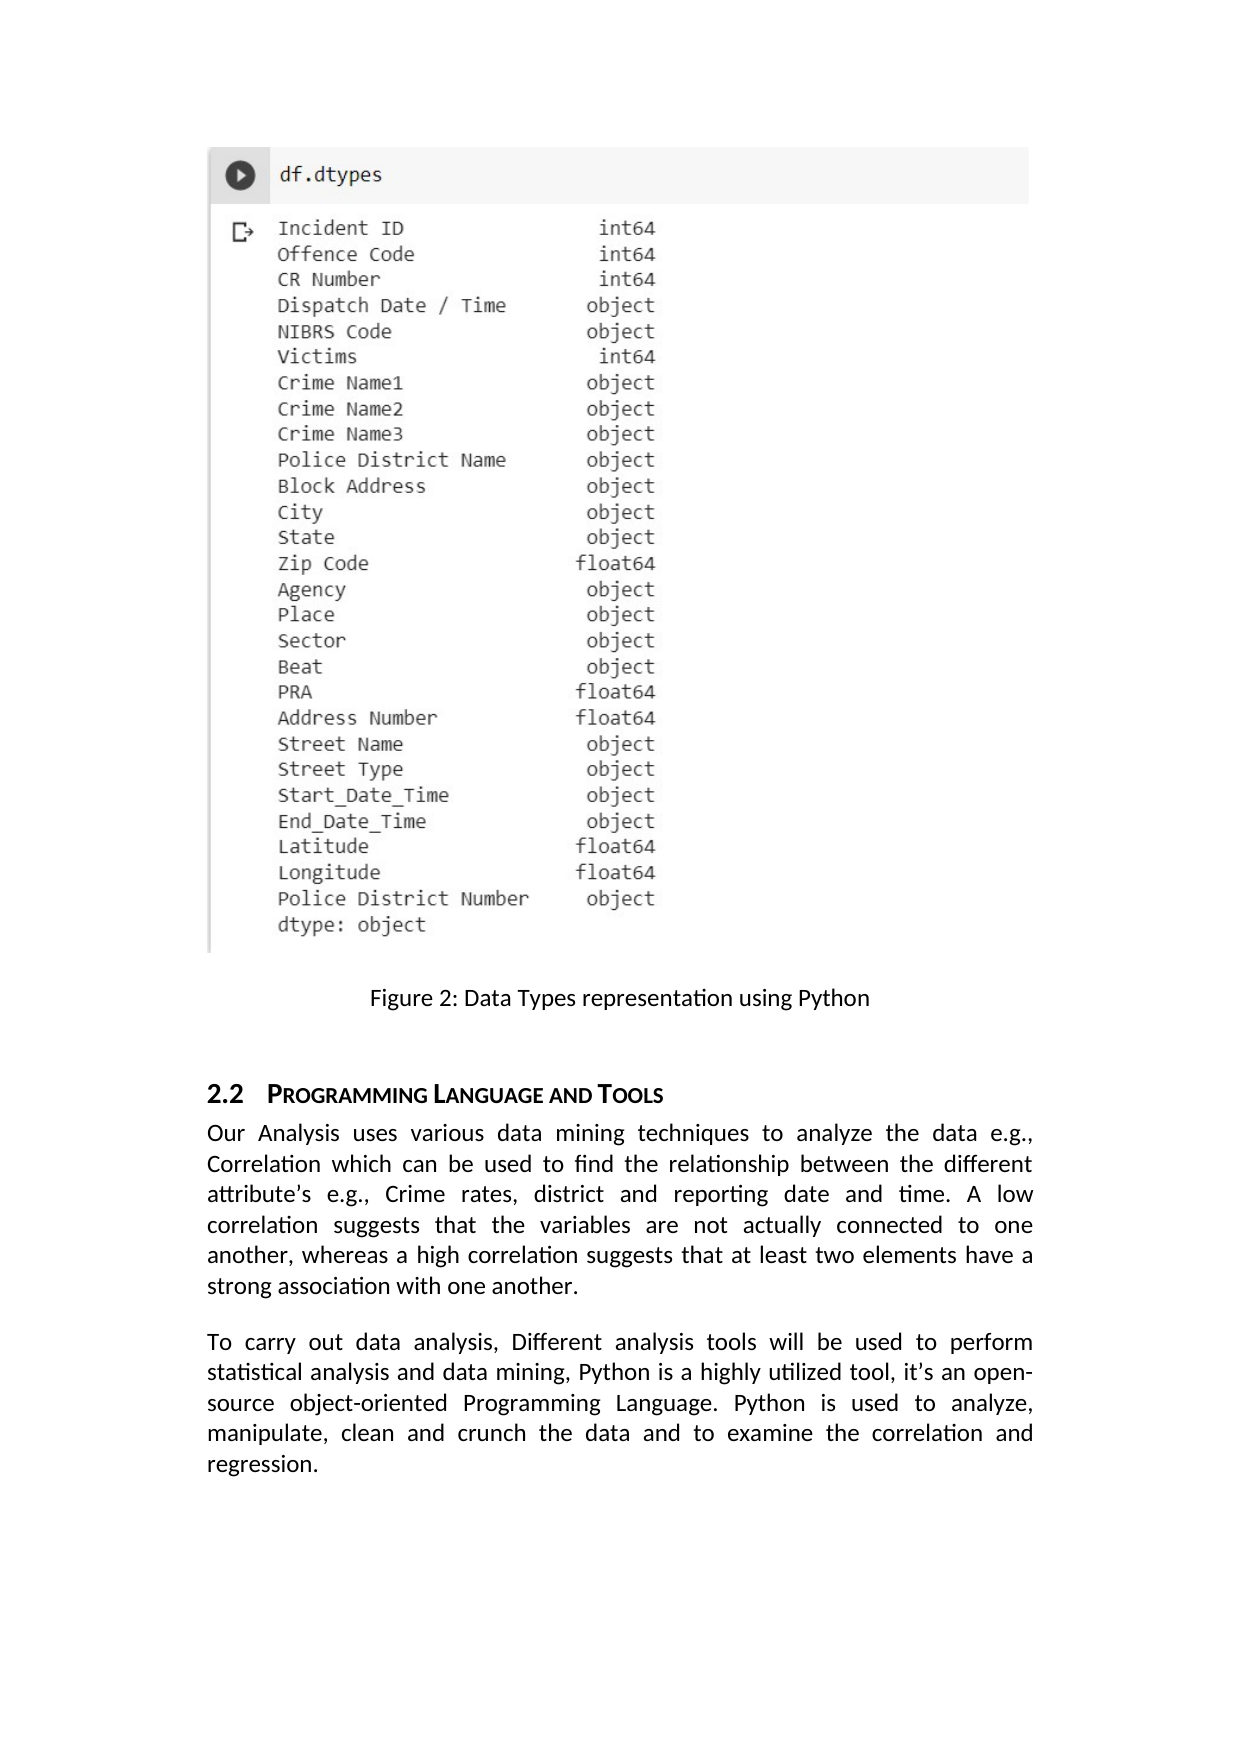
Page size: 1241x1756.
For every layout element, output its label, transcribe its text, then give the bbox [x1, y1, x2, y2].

text Our Analysis uses various data mining techniques to analyze the data e.g., Correlation which can be used to find the relationship between the different attribute’s e.g., Crime rates, district and reporting date and time. A low correlation suggests that the variables are not actually connected to one another, whereas a high correlation suggests that at least two elements have a strong association with one another. [207, 1117, 1034, 1301]
text To carry out data analysis, Different analysis tools will be used to perform statistical analysis and data mining, Python is a highly utilized tool, it’s an open- source object-oriented Programming Language. Python is used to analyze, manipulate, clean and crunch the data and to examine the correlation and regression. [207, 1326, 1034, 1478]
list PROGRAMMING LANGUAGE AND TOOLS [207, 1076, 1126, 1111]
picture [206, 147, 1029, 953]
text Figure 2: Data Types representation using Python [359, 983, 881, 1013]
